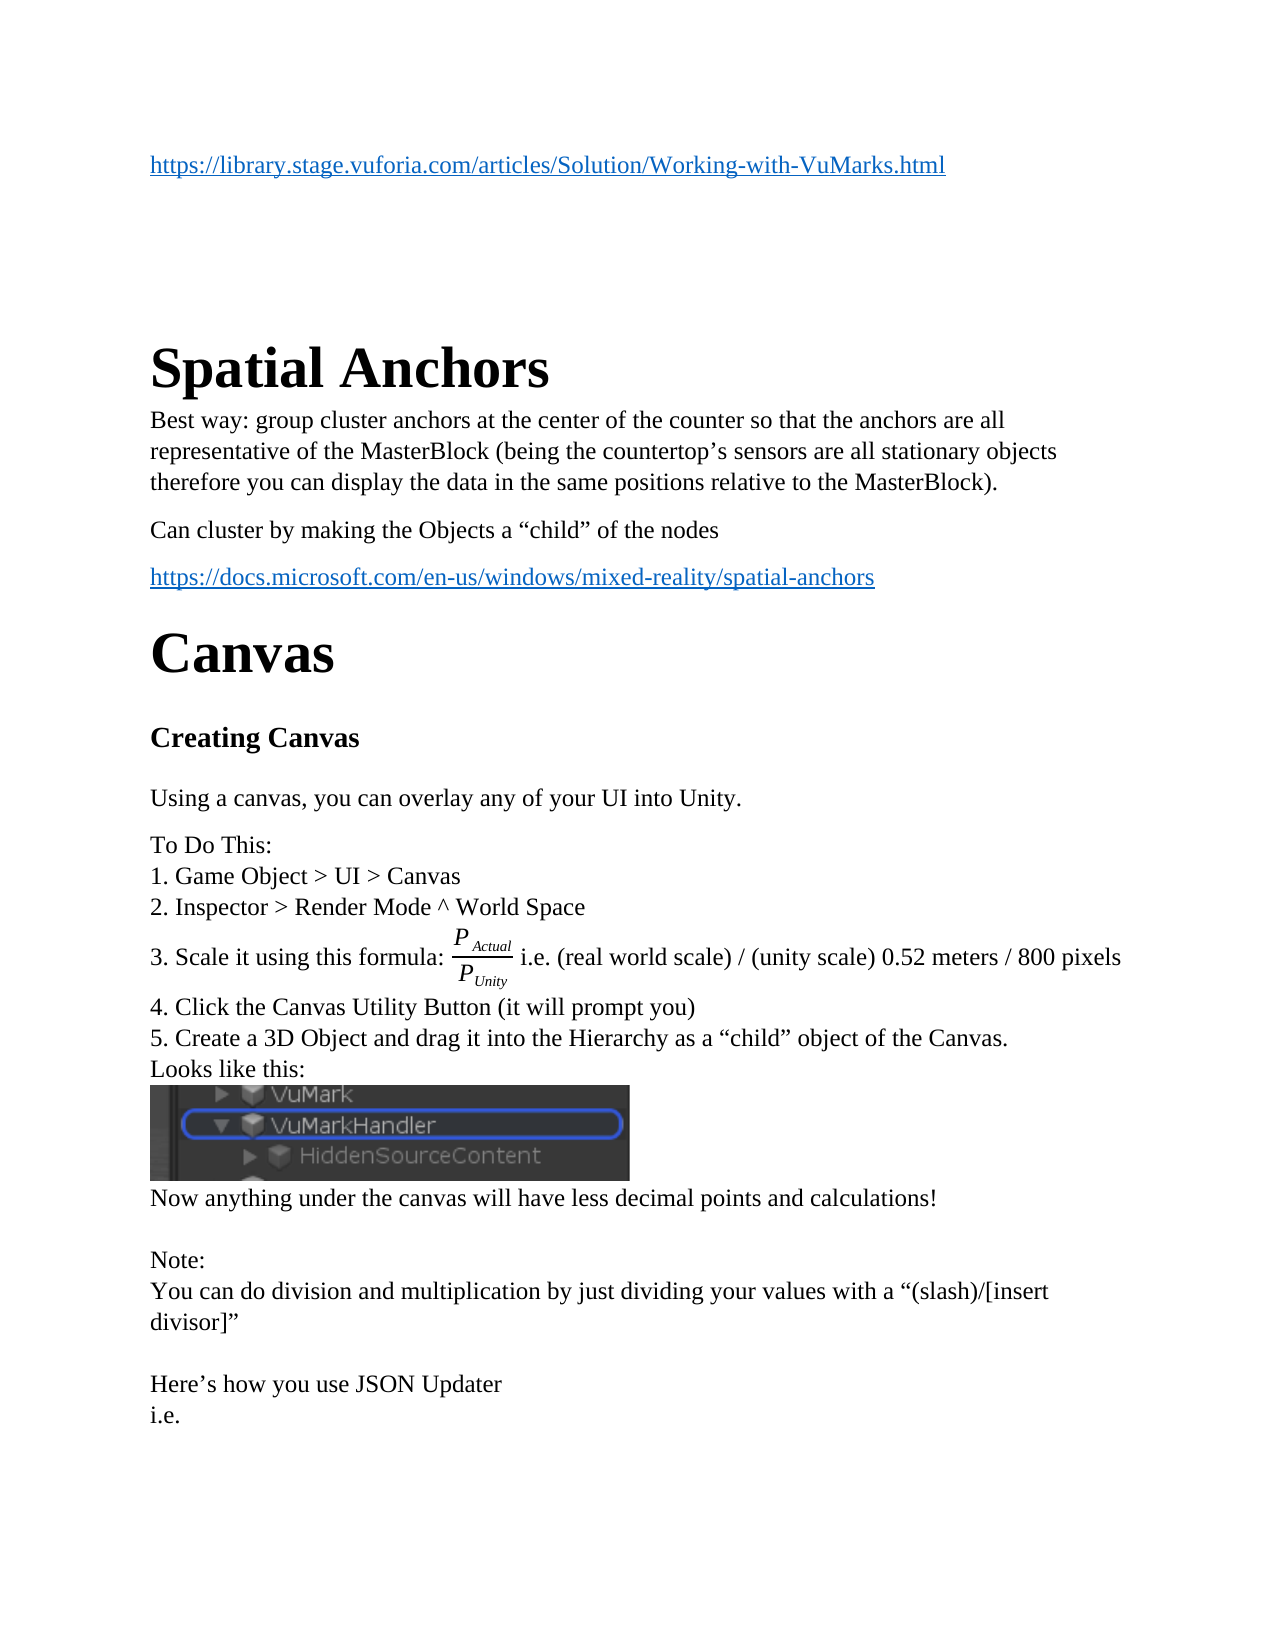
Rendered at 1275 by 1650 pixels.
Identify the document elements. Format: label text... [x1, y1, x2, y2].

text https://library.stage.vuforia.com/articles/Solution/Working-with-VuMarks.html [150, 150, 1125, 179]
subtitle Creating Canvas [150, 720, 1125, 753]
subtitle Spatial Anchors [150, 332, 1125, 399]
text Best way: group cluster anchors at the center of the counter so that the anchors are all representative of the MasterBlock (being the countertop’s sensors are all stationary objects therefore you can display the data in the same positions relative to the MasterBlock). [150, 405, 1125, 496]
text i.e. [150, 1400, 1125, 1429]
subtitle Canvas [150, 618, 1125, 686]
text Using a canvas, you can overlay any of your UI into Unity. [150, 783, 1125, 811]
text Note: [150, 1245, 1125, 1274]
text Looks like this: [150, 1054, 1125, 1083]
text You can do division and multiplication by just dividing your values with a “(slash)/[insert divisor]” [150, 1276, 1125, 1336]
text 4. Click the Canvas Utility Button (it will prompt you) [150, 992, 1125, 1021]
text Now anything under the canvas will have less decimal points and calculations! [150, 1183, 1125, 1212]
text To Do This: [150, 830, 1125, 859]
text 1. Game Object > UI > Canvas [150, 861, 1125, 890]
text 5. Create a 3D Object and drag it into the Hierarchy as a “child” object of the Canvas. [150, 1023, 1125, 1052]
text Here’s how you use JSON Updater [150, 1369, 1125, 1398]
text Can cluster by making the Objects a “child” of the nodes [150, 515, 1125, 543]
text 2. Inspector > Render Mode ^ World Space [150, 892, 1125, 921]
picture [150, 1085, 630, 1181]
text 3. Scale it using this formula: i.e. (real world scale) / (unity scale) 0.52 meters / 800 pixels [150, 923, 1125, 990]
text https://docs.microsoft.com/en-us/windows/mixed-reality/spatial-anchors [150, 562, 1125, 591]
